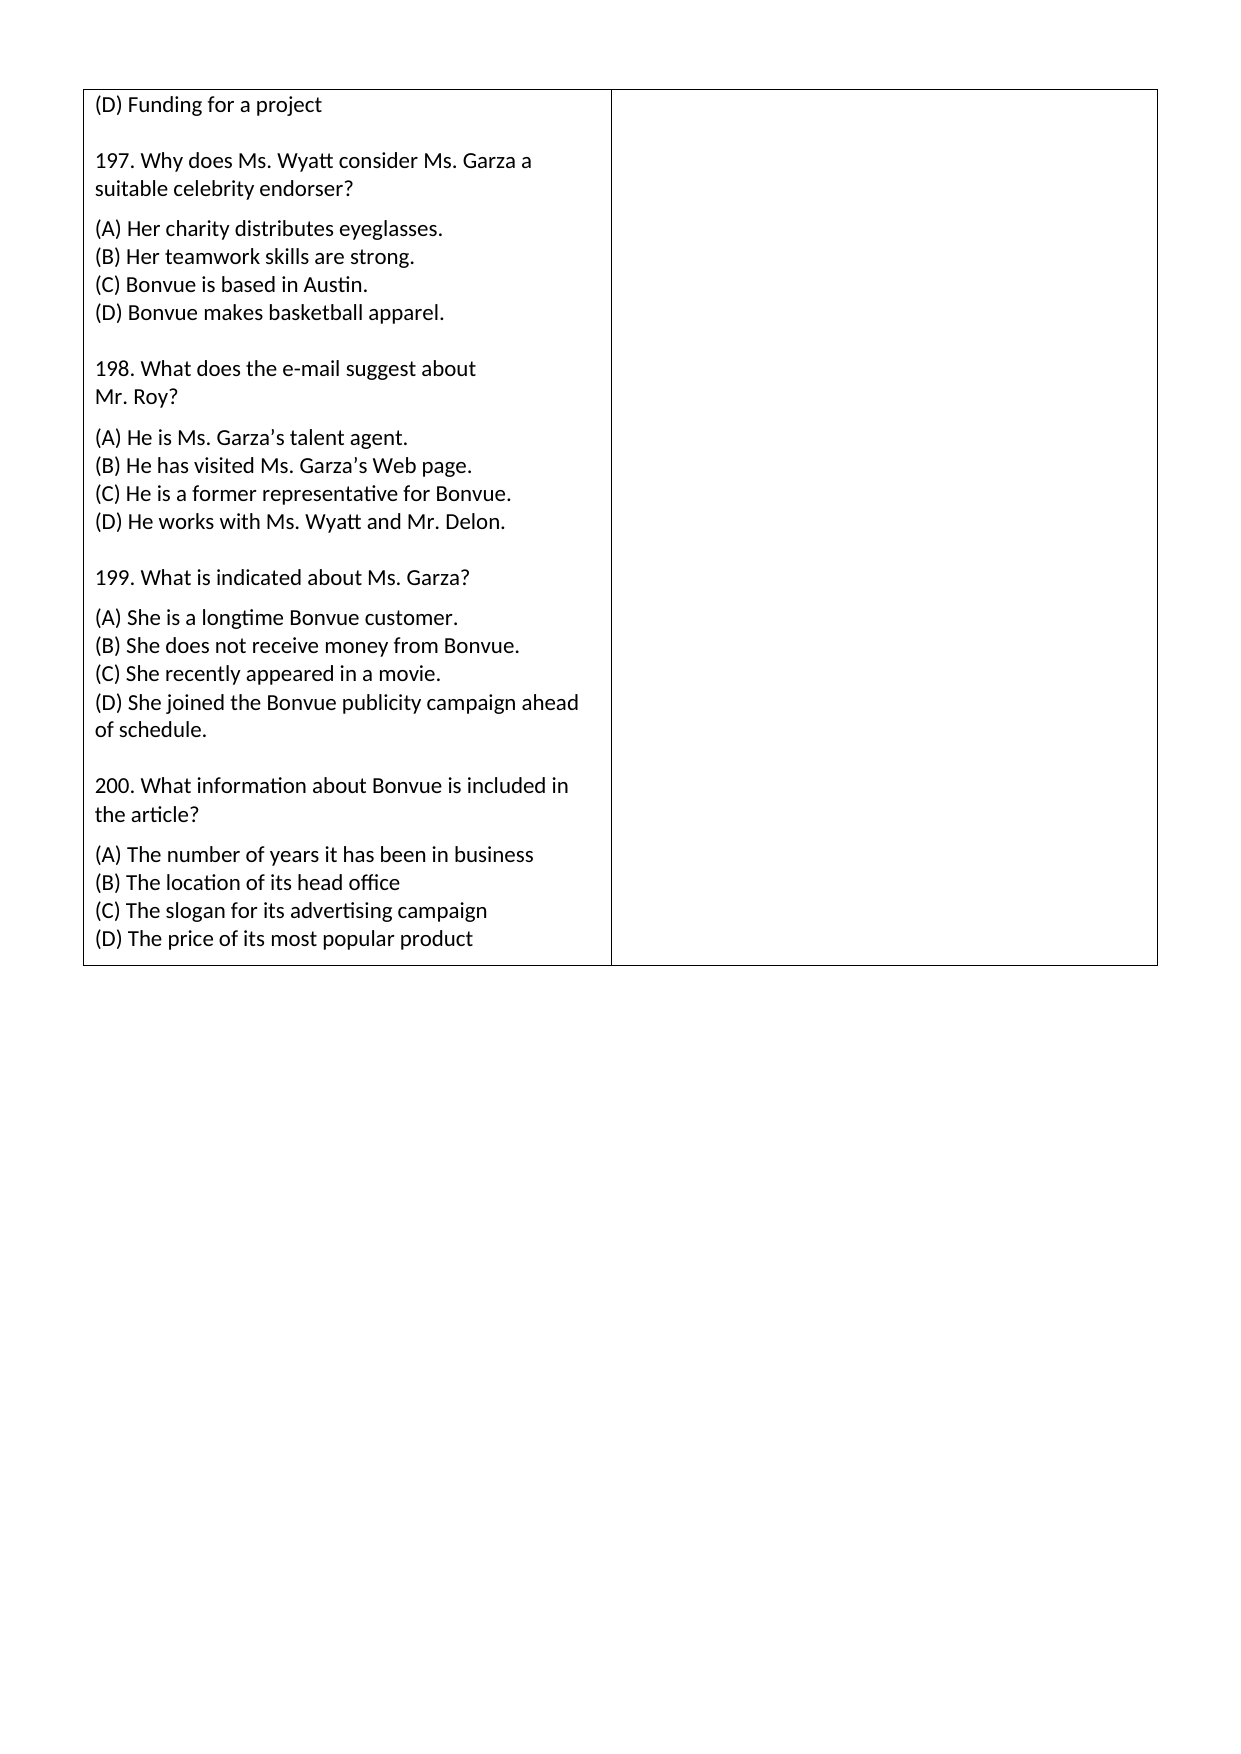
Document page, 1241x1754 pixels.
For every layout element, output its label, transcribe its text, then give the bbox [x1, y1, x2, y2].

table_header [612, 90, 1157, 965]
